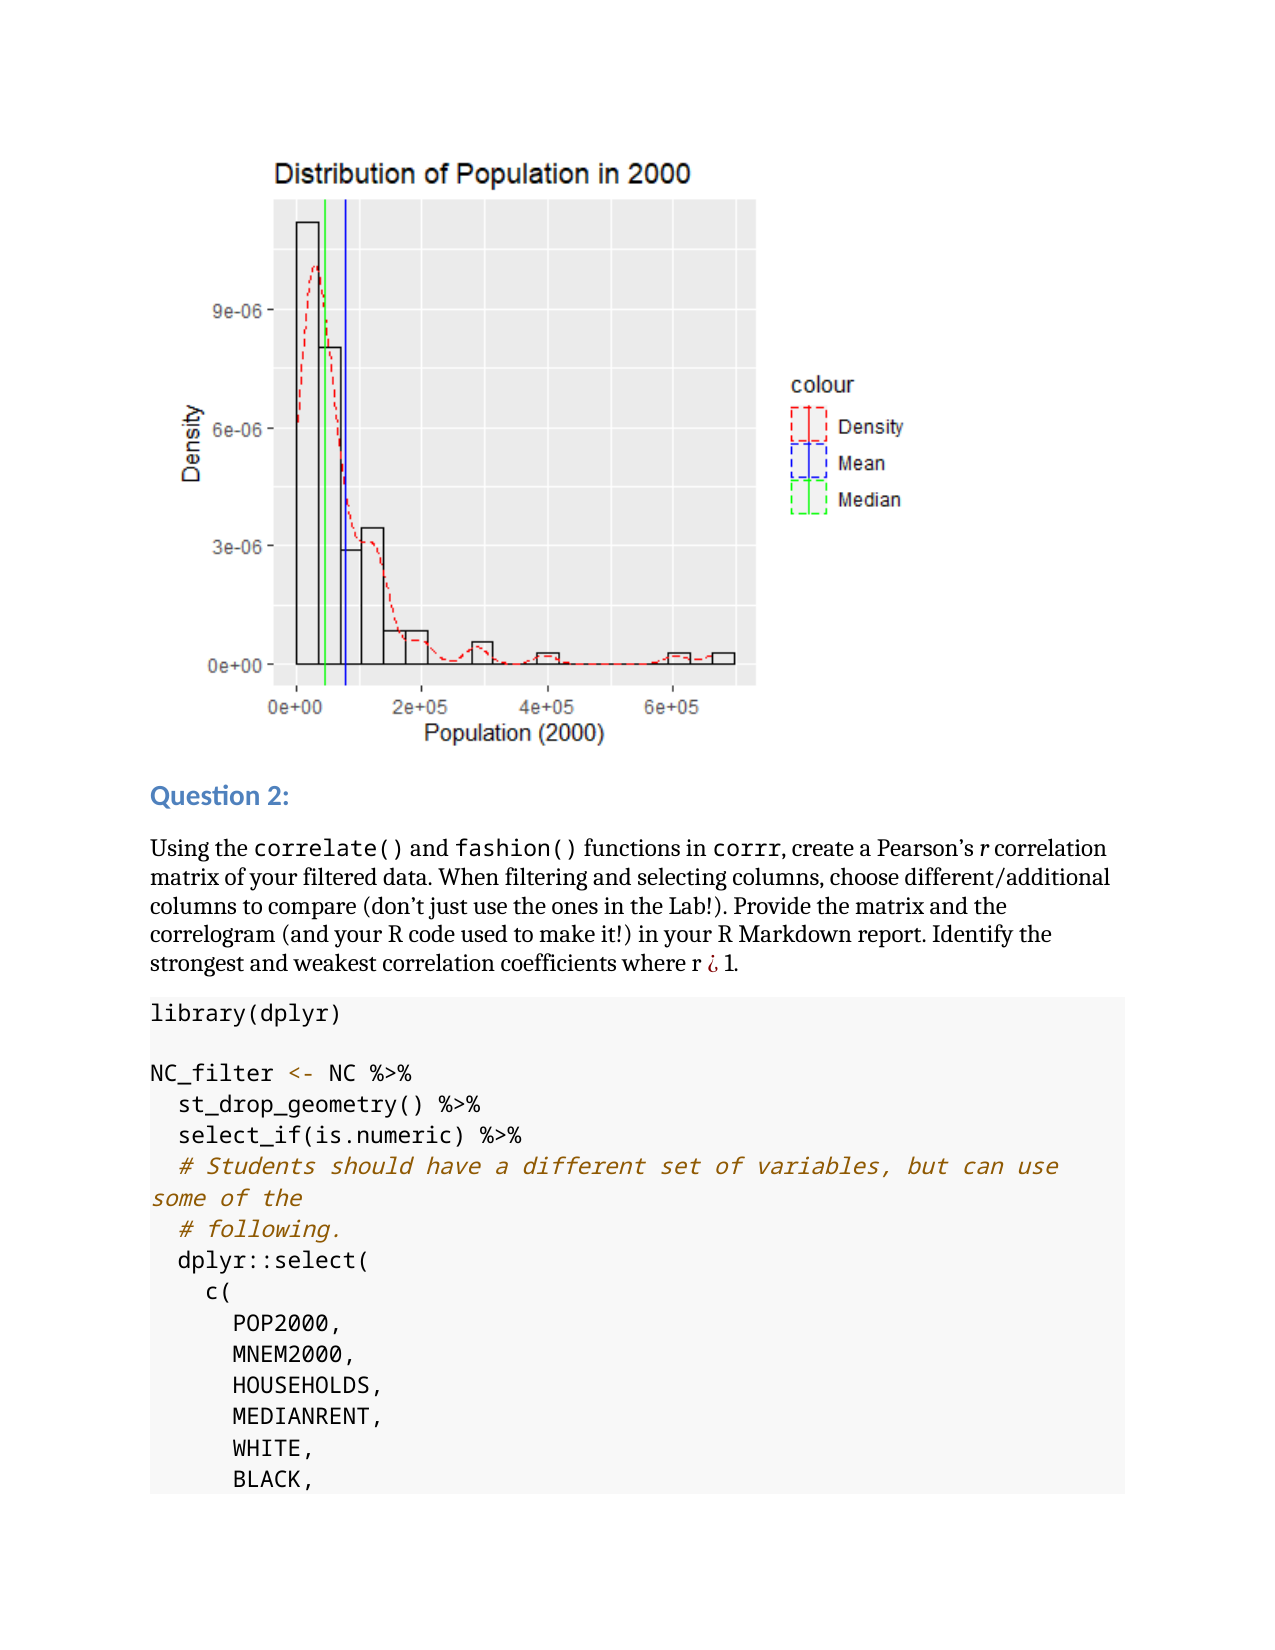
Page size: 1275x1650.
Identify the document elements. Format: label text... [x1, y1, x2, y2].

picture [168, 150, 927, 757]
subtitle Question 2: [150, 777, 1125, 813]
text Using the correlate() and fashion() functions in corrr, create a Pearson’s r correlation matrix of your filtered data. When filtering and selecting columns, choose different/additional columns to compare (don’t just use the ones in the Lab!). Provide the matrix and the correlogram (and your R code used to make it!) in your R Markdown report. Identify the strongest and weakest correlation coefficients where r 1. [150, 832, 1125, 978]
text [150, 997, 1125, 1494]
